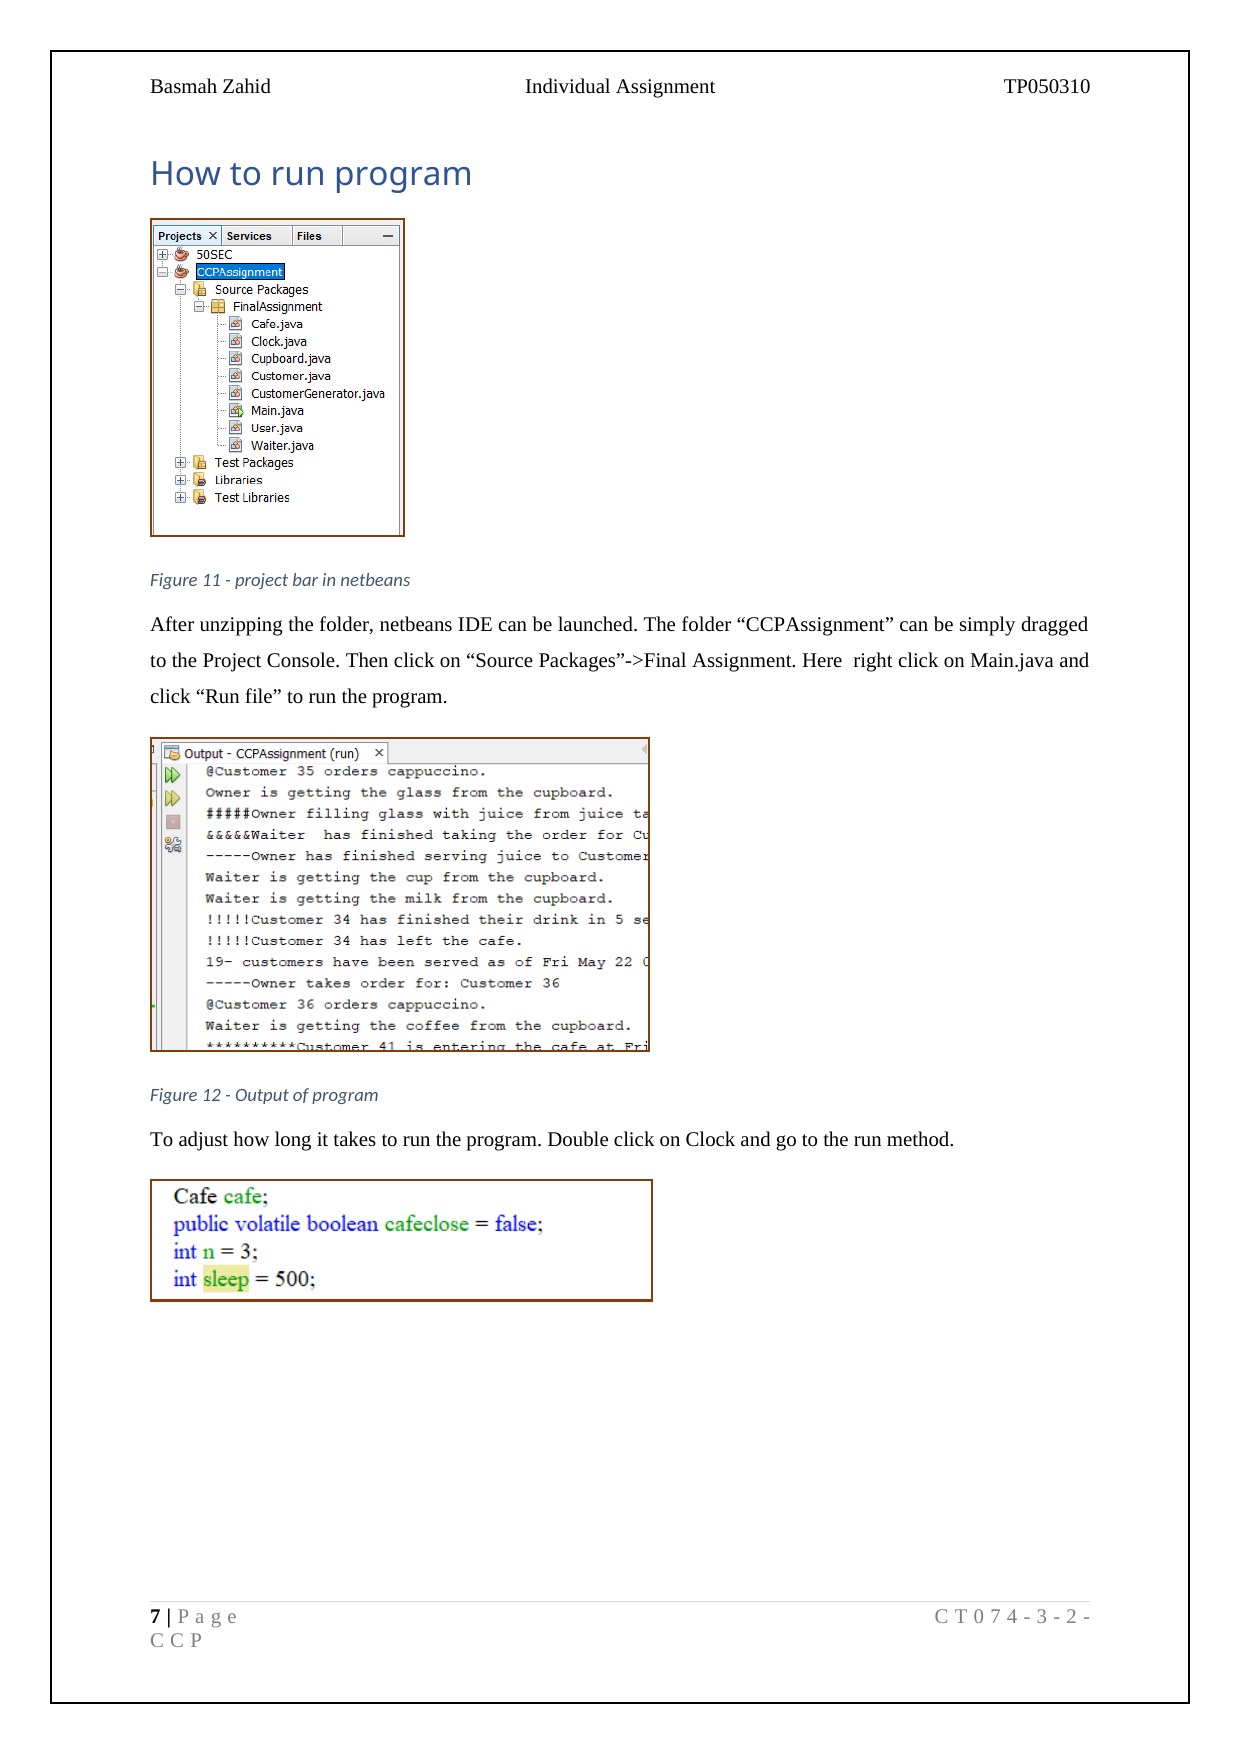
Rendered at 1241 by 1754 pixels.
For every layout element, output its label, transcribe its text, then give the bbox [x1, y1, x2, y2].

text Figure 11 - project bar in netbeans [150, 568, 1090, 591]
text To adjust how long it takes to run the program. Double click on Clock and go to the run method. [150, 1127, 1090, 1151]
text Figure 12 - Output of program [150, 1083, 1090, 1106]
picture [152, 220, 403, 535]
text After unzipping the folder, netbeans IDE can be launched. The folder “CCPAssignment” can be simply dragged to the Project Console. Then click on “Source Packages”->Final Assignment. Here right click on Main.java and click “Run file” to run the program. [150, 612, 1090, 708]
subtitle How to run program [150, 150, 1090, 195]
picture [152, 1181, 651, 1299]
picture [152, 739, 648, 1050]
